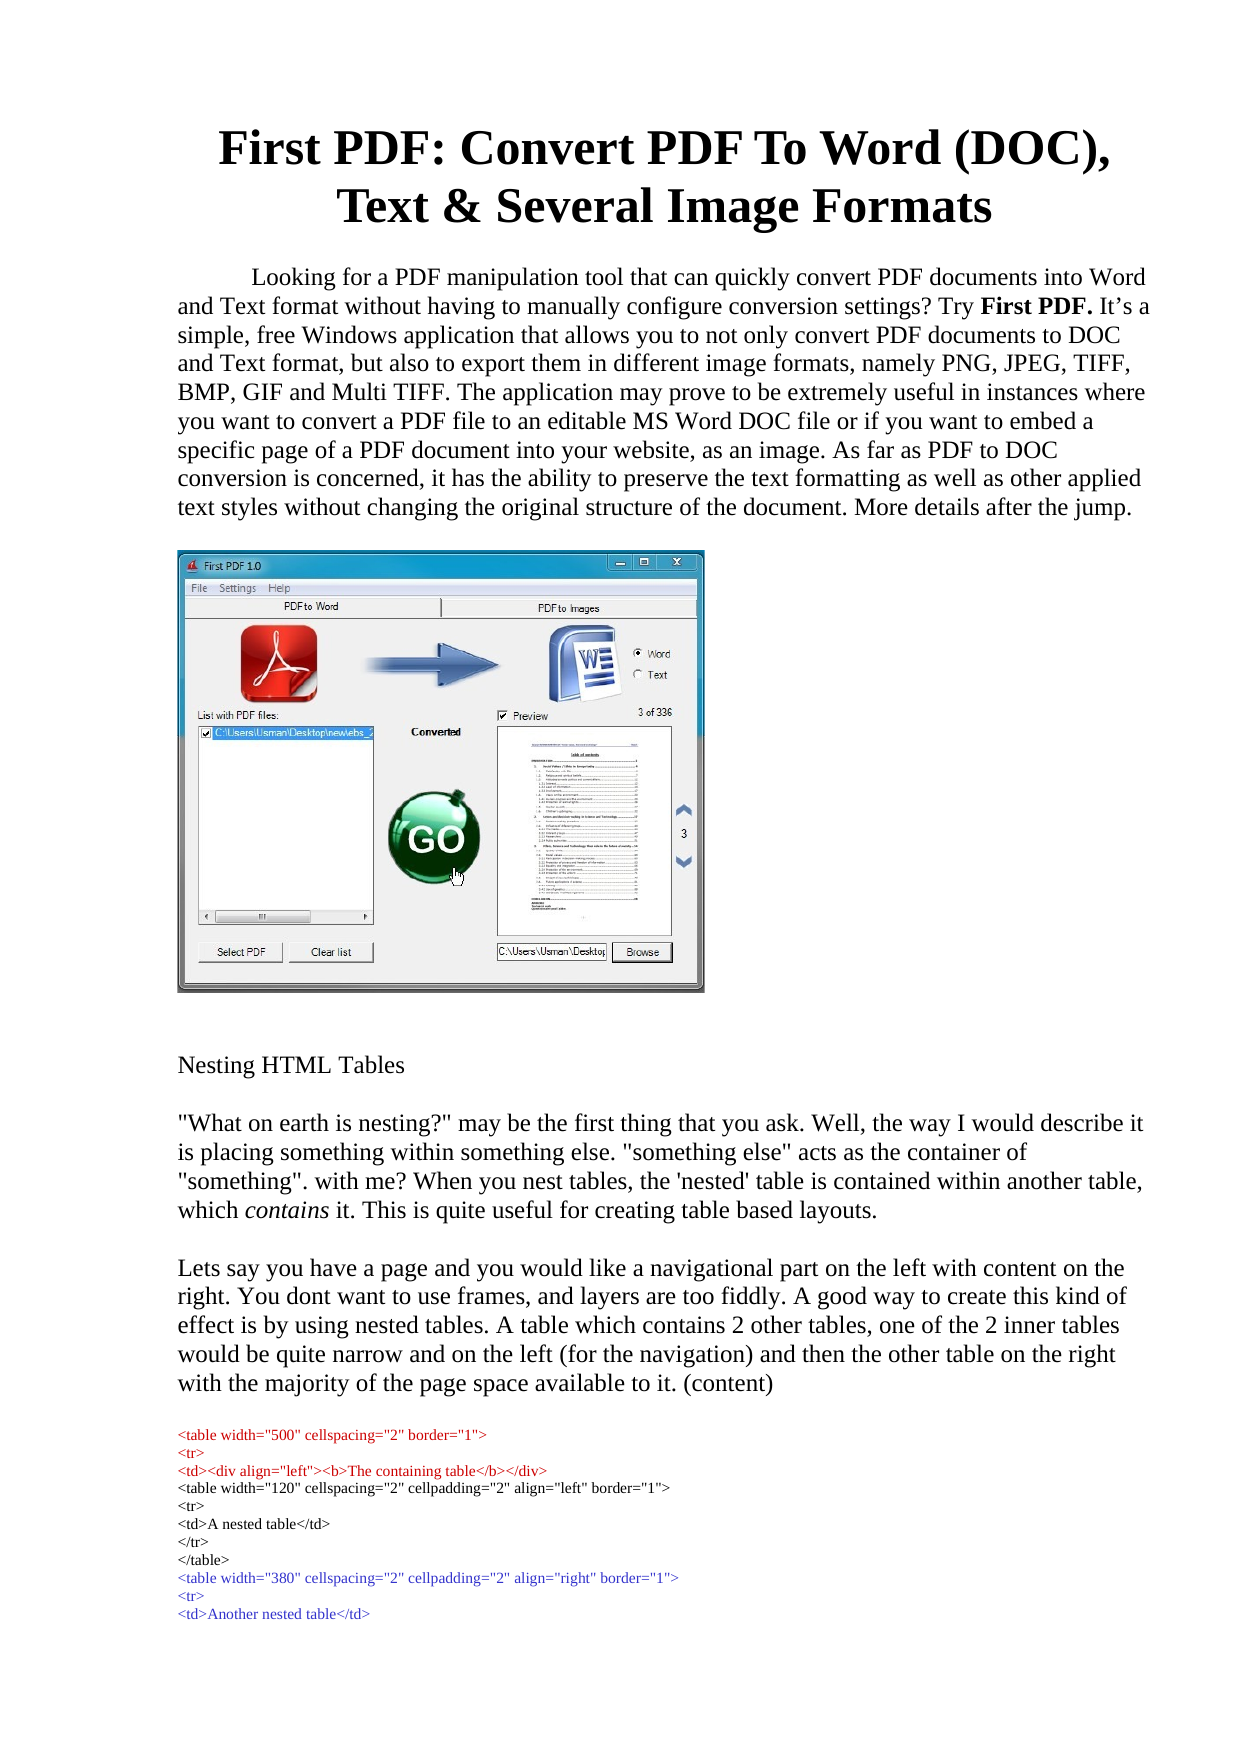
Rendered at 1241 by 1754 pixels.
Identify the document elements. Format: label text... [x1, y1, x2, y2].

text Nesting HTML Tables [177, 1051, 1152, 1079]
text "What on earth is nesting?" may be the first thing that you ask. Well, the way I would describe it is placing something within something else. "something else" acts as the container of "something". with me? When you nest tables, the 'nested' table is contained within another table, which contains it. This is quite useful for creating table based layouts. [177, 1108, 1152, 1223]
text Looking for a PDF manipulation tool that can quickly convert PDF documents into Word and Text format without having to manually configure conversion settings? Try First PDF. It’s a simple, free Windows application that allows you to not only convert PDF documents to DOC and Text format, but also to export them in different image formats, namely PNG, JPEG, TIFF, BMP, GIF and Multi TIFF. The application may prove to be extremely useful in instances where you want to convert a PDF file to an editable MS Word DOC file or if you want to embed a specific page of a PDF document into your website, as an image. As far as PDF to DOC conversion is concerned, it has the ability to preserve the text formatting as well as other applied text styles without changing the original structure of the document. More details after the jump. [177, 262, 1152, 521]
text First PDF: Convert PDF To Word (DOC), Text & Several Image Formats [177, 118, 1152, 233]
text Lets say you have a page and you would like a navigational part on the left with content on the right. You dont want to use frames, and layers are too fiddly. A good way to create this kind of effect is by using nested tables. A table which contains 2 other tables, one of the 2 inner tables would be quite narrow and on the left (for the navigation) and then the other table on the right with the majority of the page space available to it. (content) [177, 1253, 1152, 1396]
picture [177, 553, 705, 993]
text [177, 1426, 1152, 1623]
